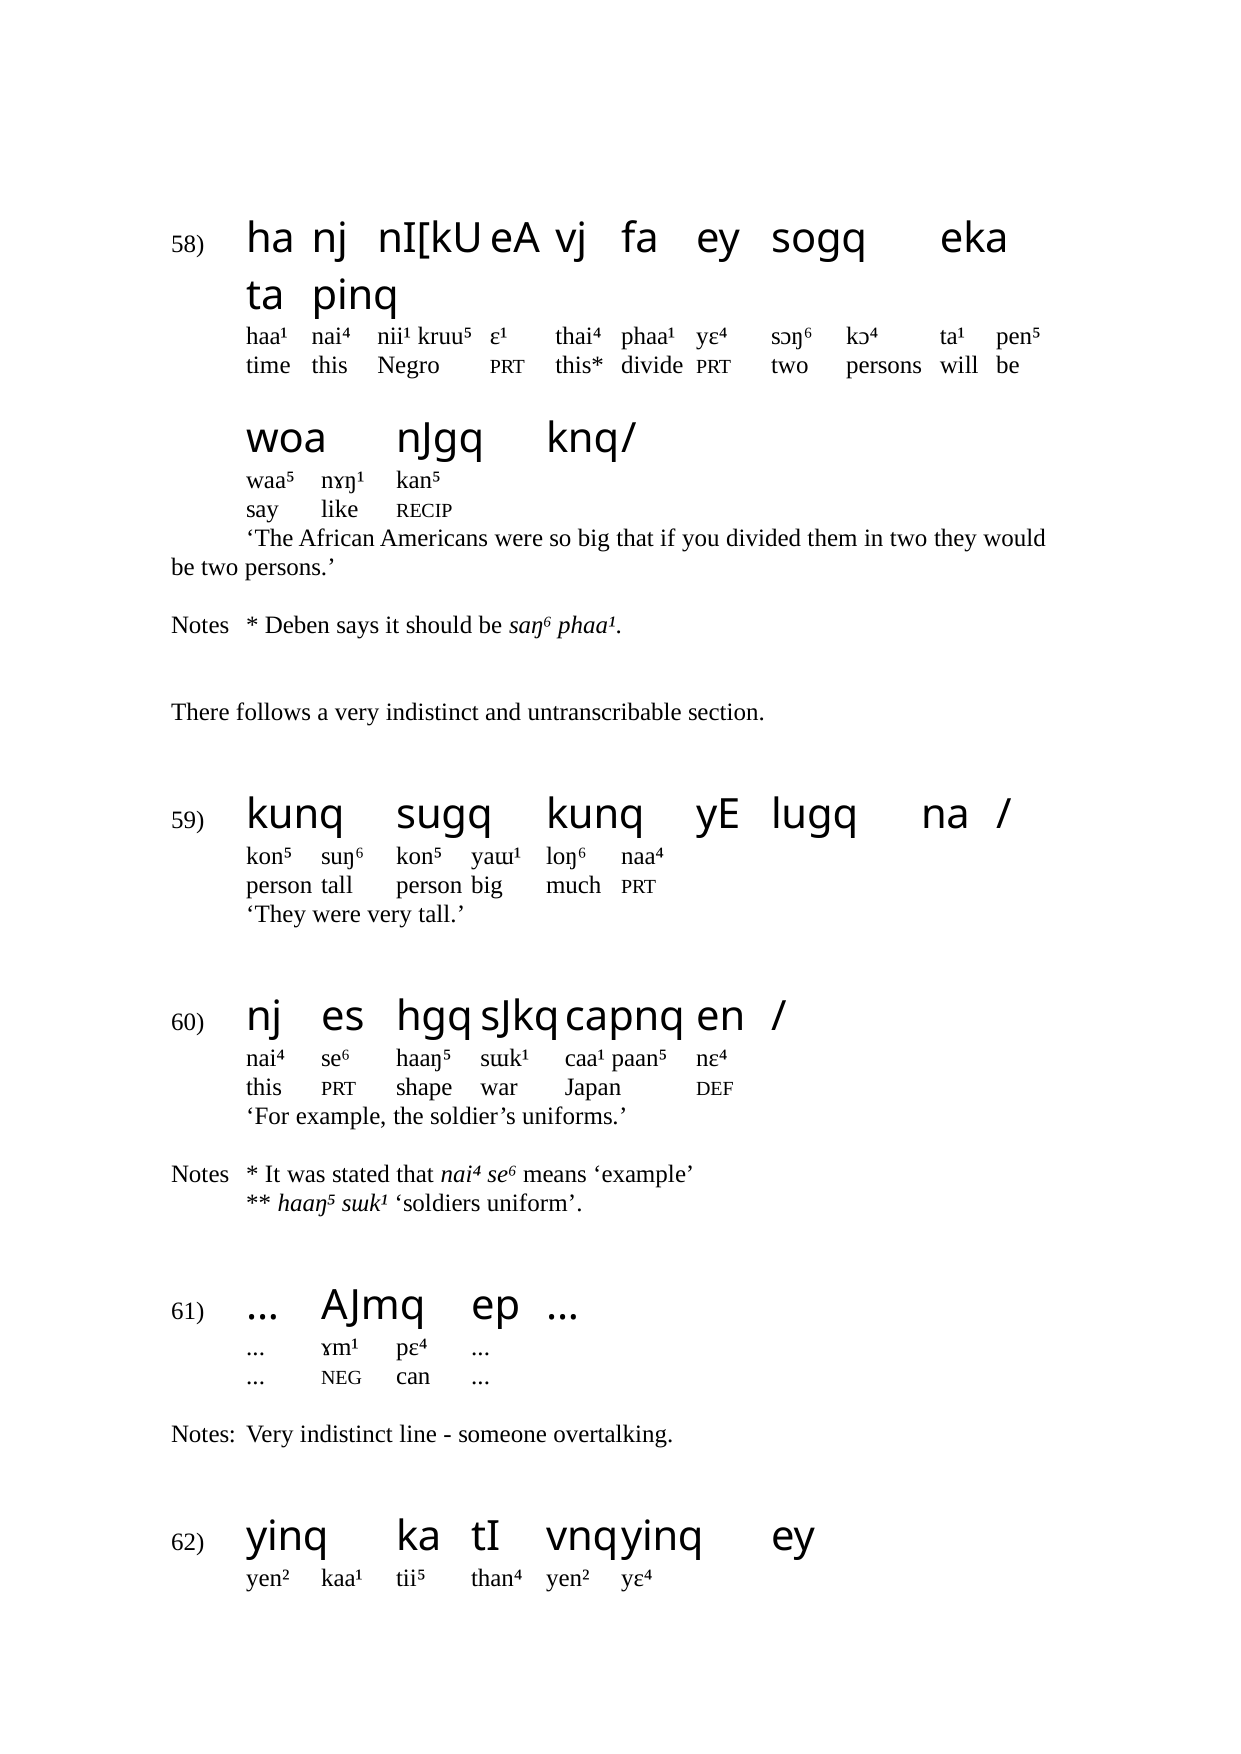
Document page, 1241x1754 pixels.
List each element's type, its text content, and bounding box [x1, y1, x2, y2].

text kon⁵ suŋ⁶ kon⁵ yaɯ¹ loŋ⁶ naa⁴ [171, 841, 1069, 870]
text 61) ... AJmq ep ... [171, 1275, 1069, 1332]
text yen² kaa¹ tii⁵ than⁴ yen² yɛ⁴ [171, 1562, 1069, 1591]
text time this Negro prt this* divide prt two persons will be [171, 350, 1069, 379]
text 60) nj es hgq sJkq capnq en / [171, 986, 1069, 1043]
text ‘The African Americans were so big that if you divided them in two they would be two persons.’ [171, 523, 1069, 581]
text ** haaŋ⁵ sɯk¹ ‘soldiers uniform’. [171, 1188, 1069, 1217]
text Notes * It was stated that nai⁴ se⁶ means ‘example’ [171, 1159, 1069, 1188]
text 58) ha nj nI[kU eA vj fa ey sogq eka ta pinq [171, 208, 1069, 321]
text ‘For example, the soldier’s uniforms.’ [171, 1101, 1069, 1130]
text say like recip [171, 494, 1069, 523]
text Notes: Very indistinct line - someone overtalking. [171, 1419, 1069, 1448]
text ‘They were very tall.’ [171, 899, 1069, 928]
text ... neg can ... [171, 1361, 1069, 1390]
text woa nJgq knq / [171, 408, 1069, 465]
text Notes * Deben says it should be saŋ⁶ phaa¹. [171, 610, 1069, 639]
text this prt shape war def [171, 1072, 1069, 1101]
text nai⁴ se⁶ haaŋ⁵ sɯk¹ caa¹ paan⁵ nɛ⁴ [171, 1043, 1069, 1072]
text 59) kunq sugq kunq yE lugq na / [171, 784, 1069, 841]
text waa⁵ nɤŋ¹ kan⁵ [171, 465, 1069, 494]
text 62) yinq ka tI vnq yinq ey [171, 1506, 1069, 1562]
text There follows a very indistinct and untranscribable section. [171, 697, 1069, 726]
text ... ɤm¹ pɛ⁴ ... [171, 1332, 1069, 1361]
text haa¹ nai⁴ nii¹ kruu⁵ ɛ¹ thai⁴ phaa¹ yɛ⁴ sɔŋ⁶ kɔ⁴ ta¹ pen⁵ [171, 321, 1069, 350]
text person tall person big much prt [171, 870, 1069, 899]
